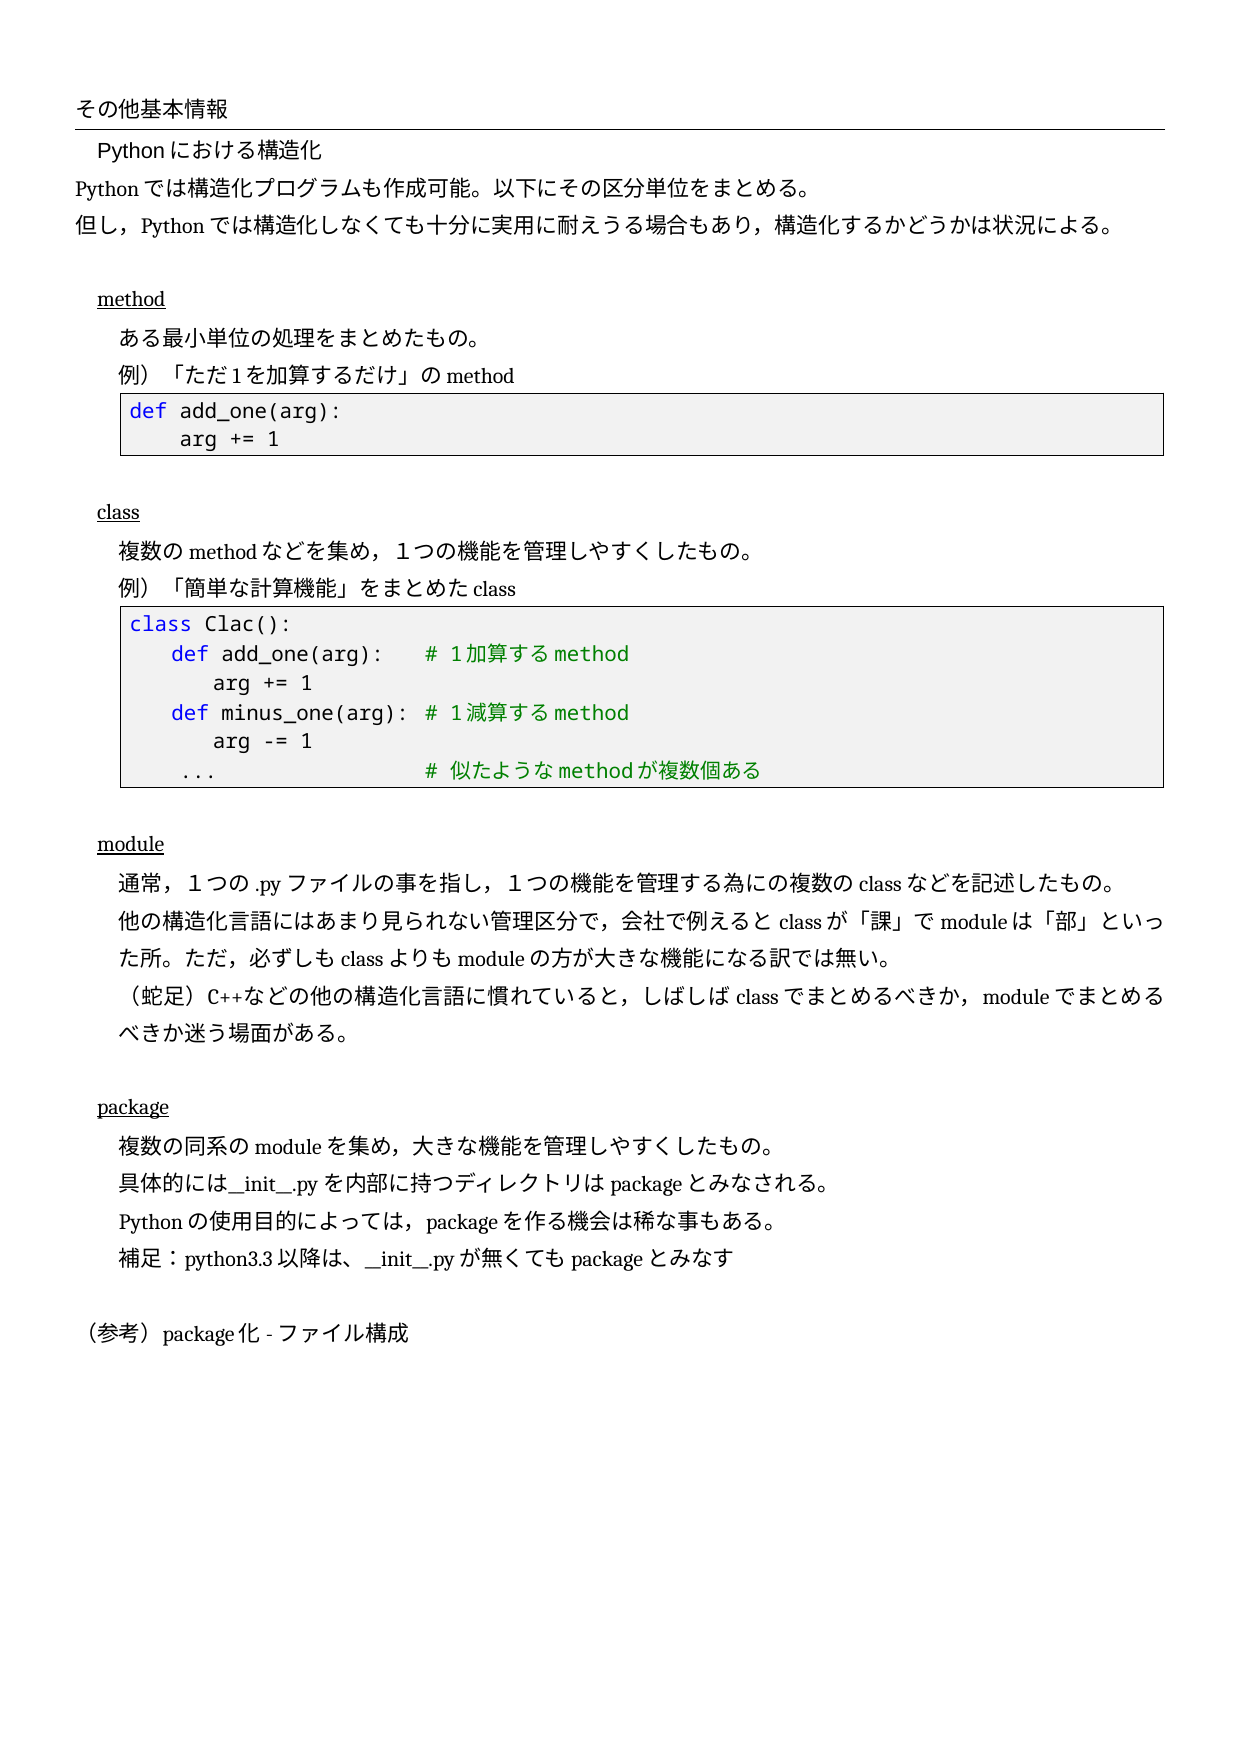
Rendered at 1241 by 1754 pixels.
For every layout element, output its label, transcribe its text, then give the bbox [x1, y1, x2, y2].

subtitle package [97, 1088, 1143, 1126]
text （蛇足）C++などの他の構造化言語に慣れていると，しばしばclassでまとめるべきか，moduleでまとめるべきか迷う場面がある。 [119, 976, 1165, 1051]
subtitle Pythonにおける構造化 [97, 130, 1143, 168]
text Pythonの使用目的によっては，packageを作る機会は稀な事もある。 [119, 1201, 1165, 1238]
text 但し，Pythonでは構造化しなくても十分に実用に耐えうる場合もあり，構造化するかどうかは状況による。 [75, 205, 1165, 243]
text Pythonでは構造化プログラムも作成可能。以下にその区分単位をまとめる。 [75, 168, 1165, 205]
text ... # 似たようなmethodが複数個ある [121, 752, 1163, 787]
text 例）「ただ1を加算するだけ」のmethod [119, 355, 1165, 393]
text 通常，１つの .py ファイルの事を指し，１つの機能を管理する為にの複数のclassなどを記述したもの。 [119, 863, 1165, 901]
subtitle その他基本情報 [75, 89, 1165, 129]
text def minus_one(arg): # 1減算するmethod [121, 693, 1163, 723]
text def add_one(arg): # 1加算するmethod [121, 634, 1163, 664]
text 他の構造化言語にはあまり見られない管理区分で，会社で例えるとclassが「課」でmoduleは「部」といった所。ただ，必ずしもclassよりもmoduleの方が大きな機能になる訳では無い。 [119, 901, 1165, 976]
text 具体的には__init__.py を内部に持つディレクトリはpackageとみなされる。 [119, 1163, 1165, 1201]
text ある最小単位の処理をまとめたもの。 [119, 318, 1165, 355]
text 複数のmethodなどを集め，１つの機能を管理しやすくしたもの。 [119, 531, 1165, 568]
subtitle class [97, 493, 1143, 531]
text arg += 1 [121, 664, 1163, 693]
text 例）「簡単な計算機能」をまとめたclass [119, 568, 1165, 606]
subtitle module [97, 826, 1143, 863]
text 補足：python3.3以降は、__init__.pyが無くてもpackageとみなす [119, 1238, 1165, 1276]
subtitle method [97, 280, 1143, 318]
text （参考）package化 - ファイル構成 [75, 1313, 1165, 1351]
text arg -= 1 [121, 723, 1163, 752]
text arg += 1 [121, 421, 1163, 455]
text 複数の同系のmoduleを集め，大きな機能を管理しやすくしたもの。 [119, 1126, 1165, 1163]
text class Clac(): [121, 607, 1163, 634]
text def add_one(arg): [121, 394, 1163, 421]
